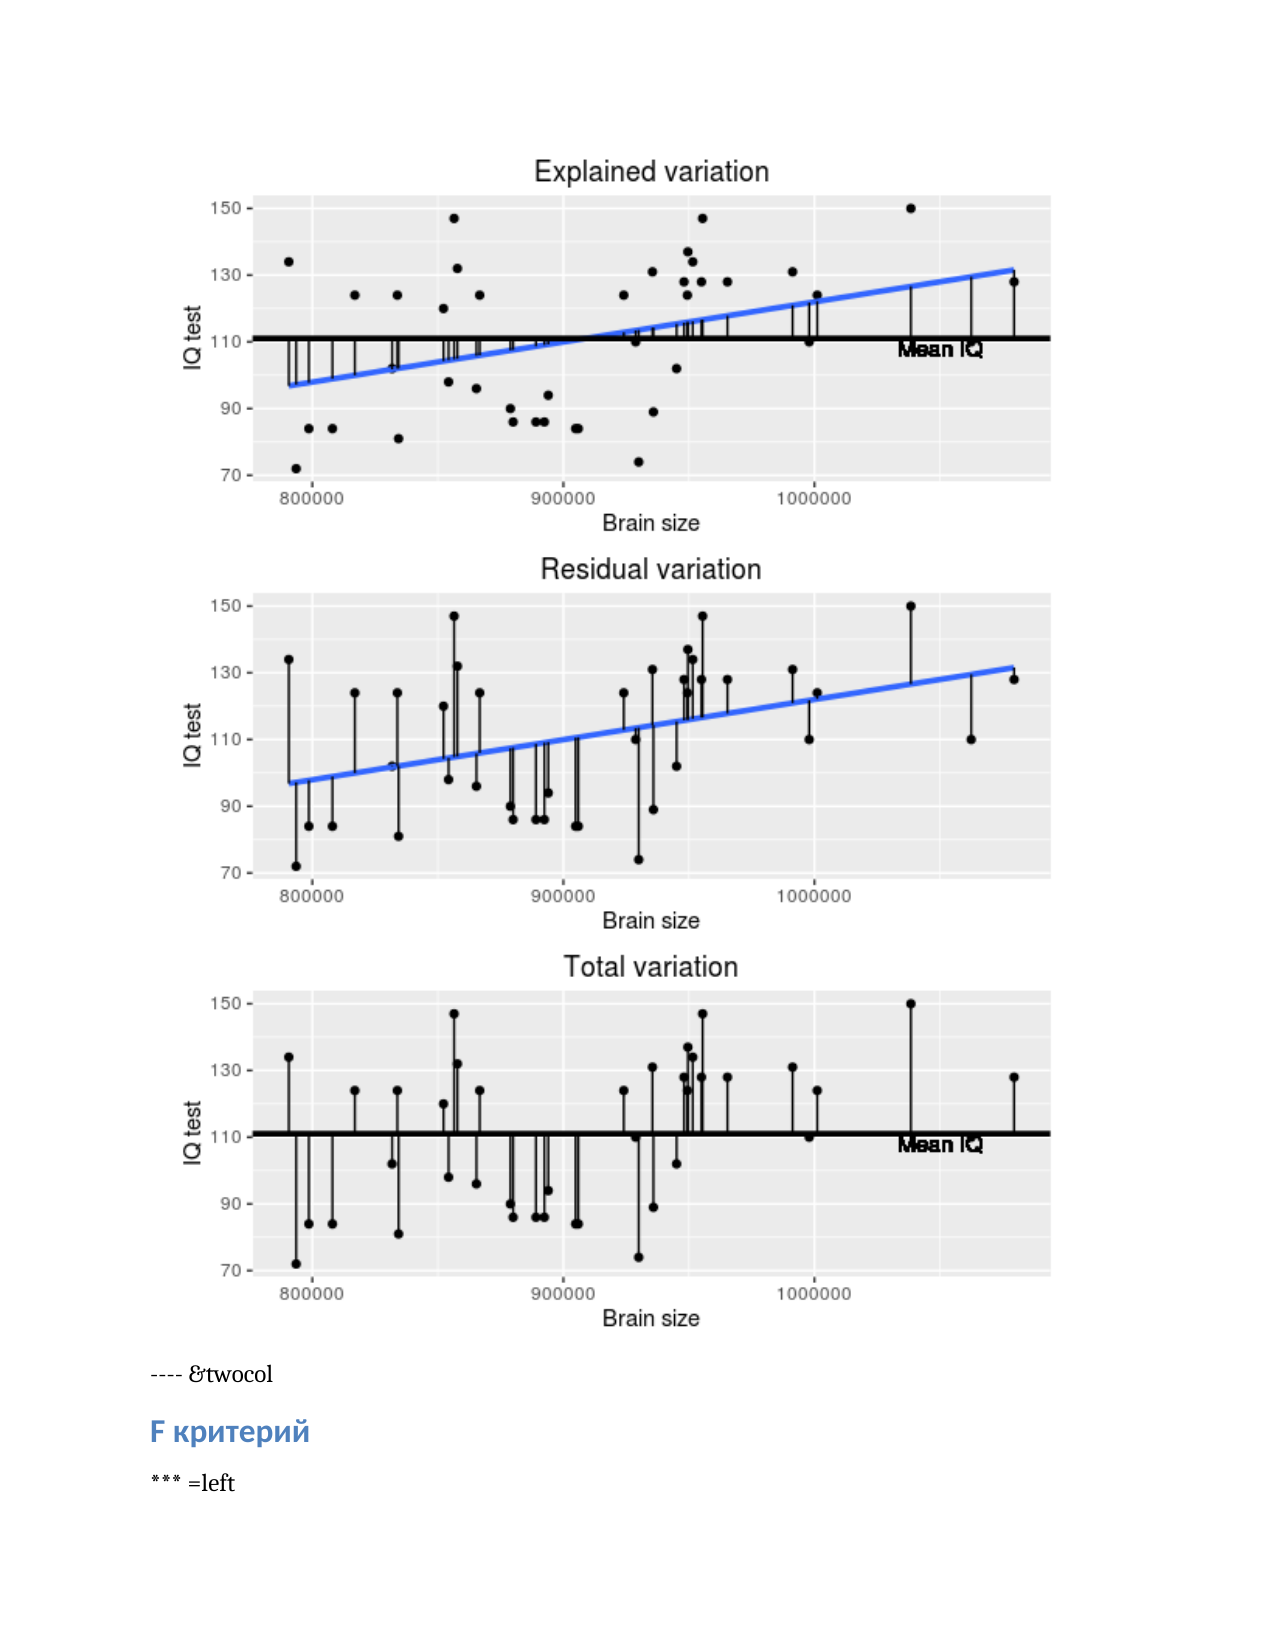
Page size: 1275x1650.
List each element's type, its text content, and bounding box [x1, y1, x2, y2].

picture [168, 150, 1062, 1342]
text ---- &twocol [150, 1360, 1125, 1389]
text *** =left [150, 1469, 1125, 1498]
subtitle F критерий [150, 1410, 1125, 1450]
